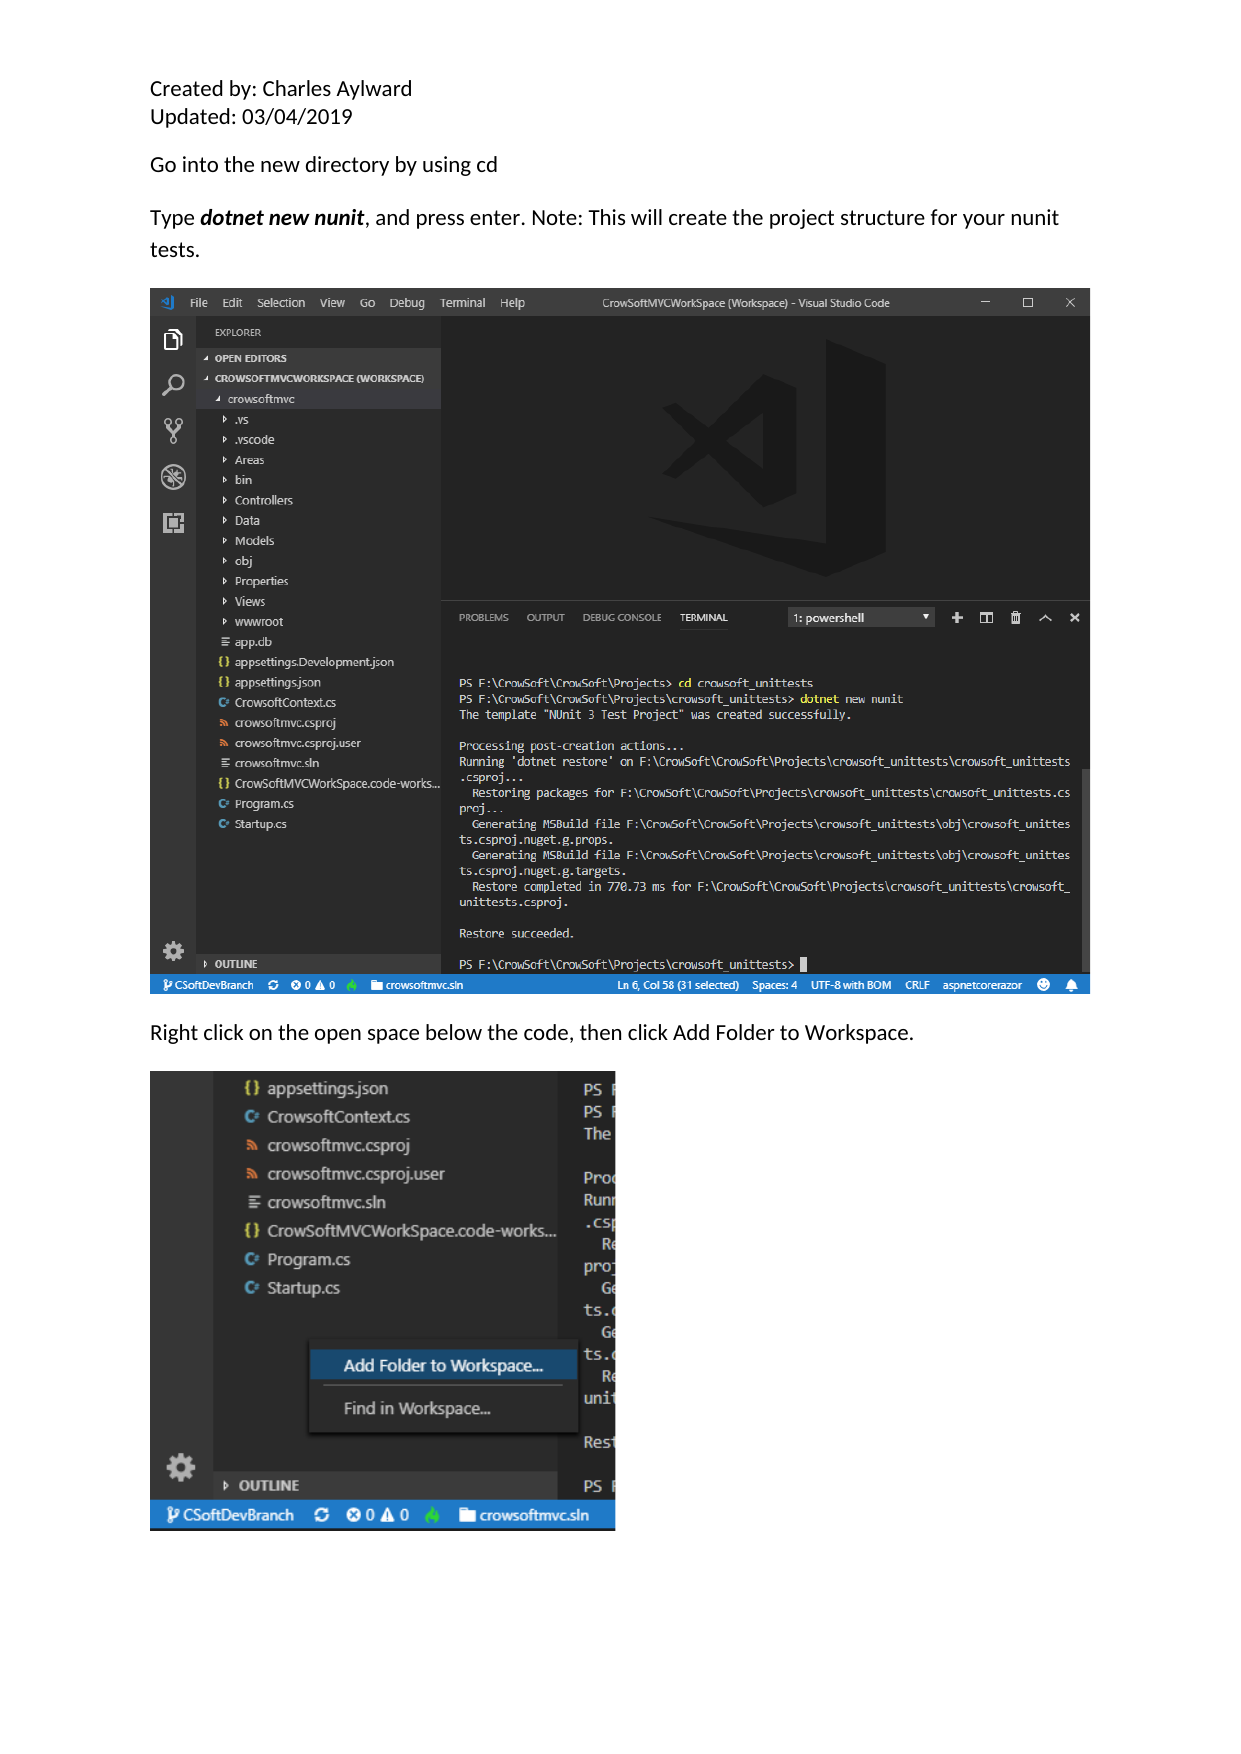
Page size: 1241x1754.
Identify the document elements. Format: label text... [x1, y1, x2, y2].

text Type dotnet new nunit, and press enter. Note: This will create the project structure for your nunit tests. [150, 203, 1090, 263]
text Right click on the open space below the code, then click Add Folder to Workspace. [150, 1018, 1090, 1047]
picture [150, 288, 1091, 994]
text Go into the new directory by using cd [150, 150, 1090, 178]
picture [150, 1071, 616, 1531]
